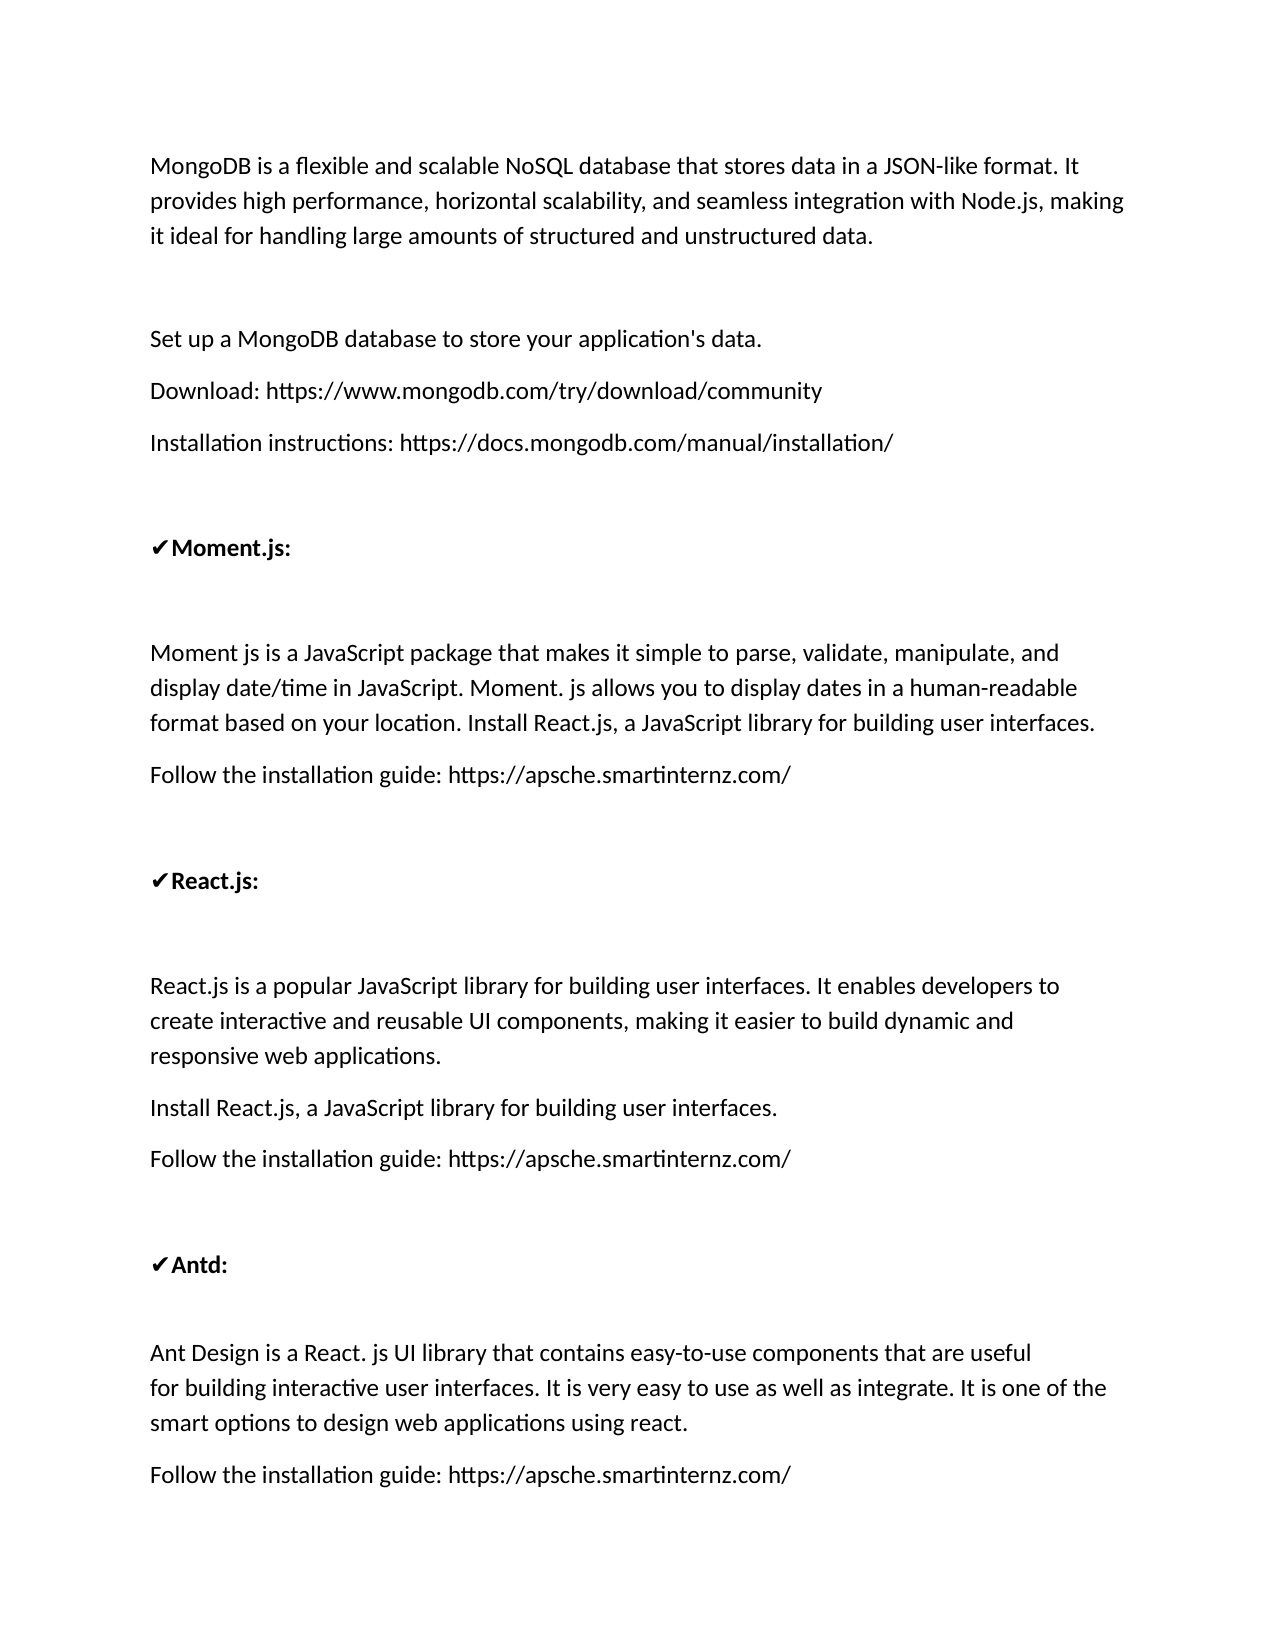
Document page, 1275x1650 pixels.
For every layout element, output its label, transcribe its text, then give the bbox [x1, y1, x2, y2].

text Installation instructions: https://docs.mongodb.com/manual/installation/ [150, 427, 1125, 457]
text Download: https://www.mongodb.com/try/download/community [150, 375, 1125, 406]
text MongoDB is a flexible and scalable NoSQL database that stores data in a JSON-like format. It provides high performance, horizontal scalability, and seamless integration with Node.js, making it ideal for handling large amounts of structured and unstructured data. [150, 150, 1125, 251]
text Follow the installation guide: https://apsche.smartinternz.com/ [150, 1459, 1125, 1490]
text ✔React.js: [150, 862, 1125, 897]
text ✔Moment.js: [150, 530, 1125, 564]
text ✔Antd: [150, 1247, 1125, 1281]
text Install React.js, a JavaScript library for building user interfaces. [150, 1092, 1125, 1122]
text React.js is a popular JavaScript library for building user interfaces. It enables developers to create interactive and reusable UI components, making it easier to build dynamic and responsive web applications. [150, 970, 1125, 1071]
text Moment js is a JavaScript package that makes it simple to parse, validate, manipulate, and display date/time in JavaScript. Moment. js allows you to display dates in a human-readable format based on your location. Install React.js, a JavaScript library for building user interfaces. [150, 637, 1125, 738]
text Follow the installation guide: https://apsche.smartinternz.com/ [150, 1143, 1125, 1174]
text Follow the installation guide: https://apsche.smartinternz.com/ [150, 759, 1125, 790]
text Set up a MongoDB database to store your application's data. [150, 323, 1125, 354]
text Ant Design is a React. js UI library that contains easy-to-use components that are useful for building interactive user interfaces. It is very easy to use as well as integrate. It is one of the smart options to design web applications using react. [150, 1302, 1125, 1438]
